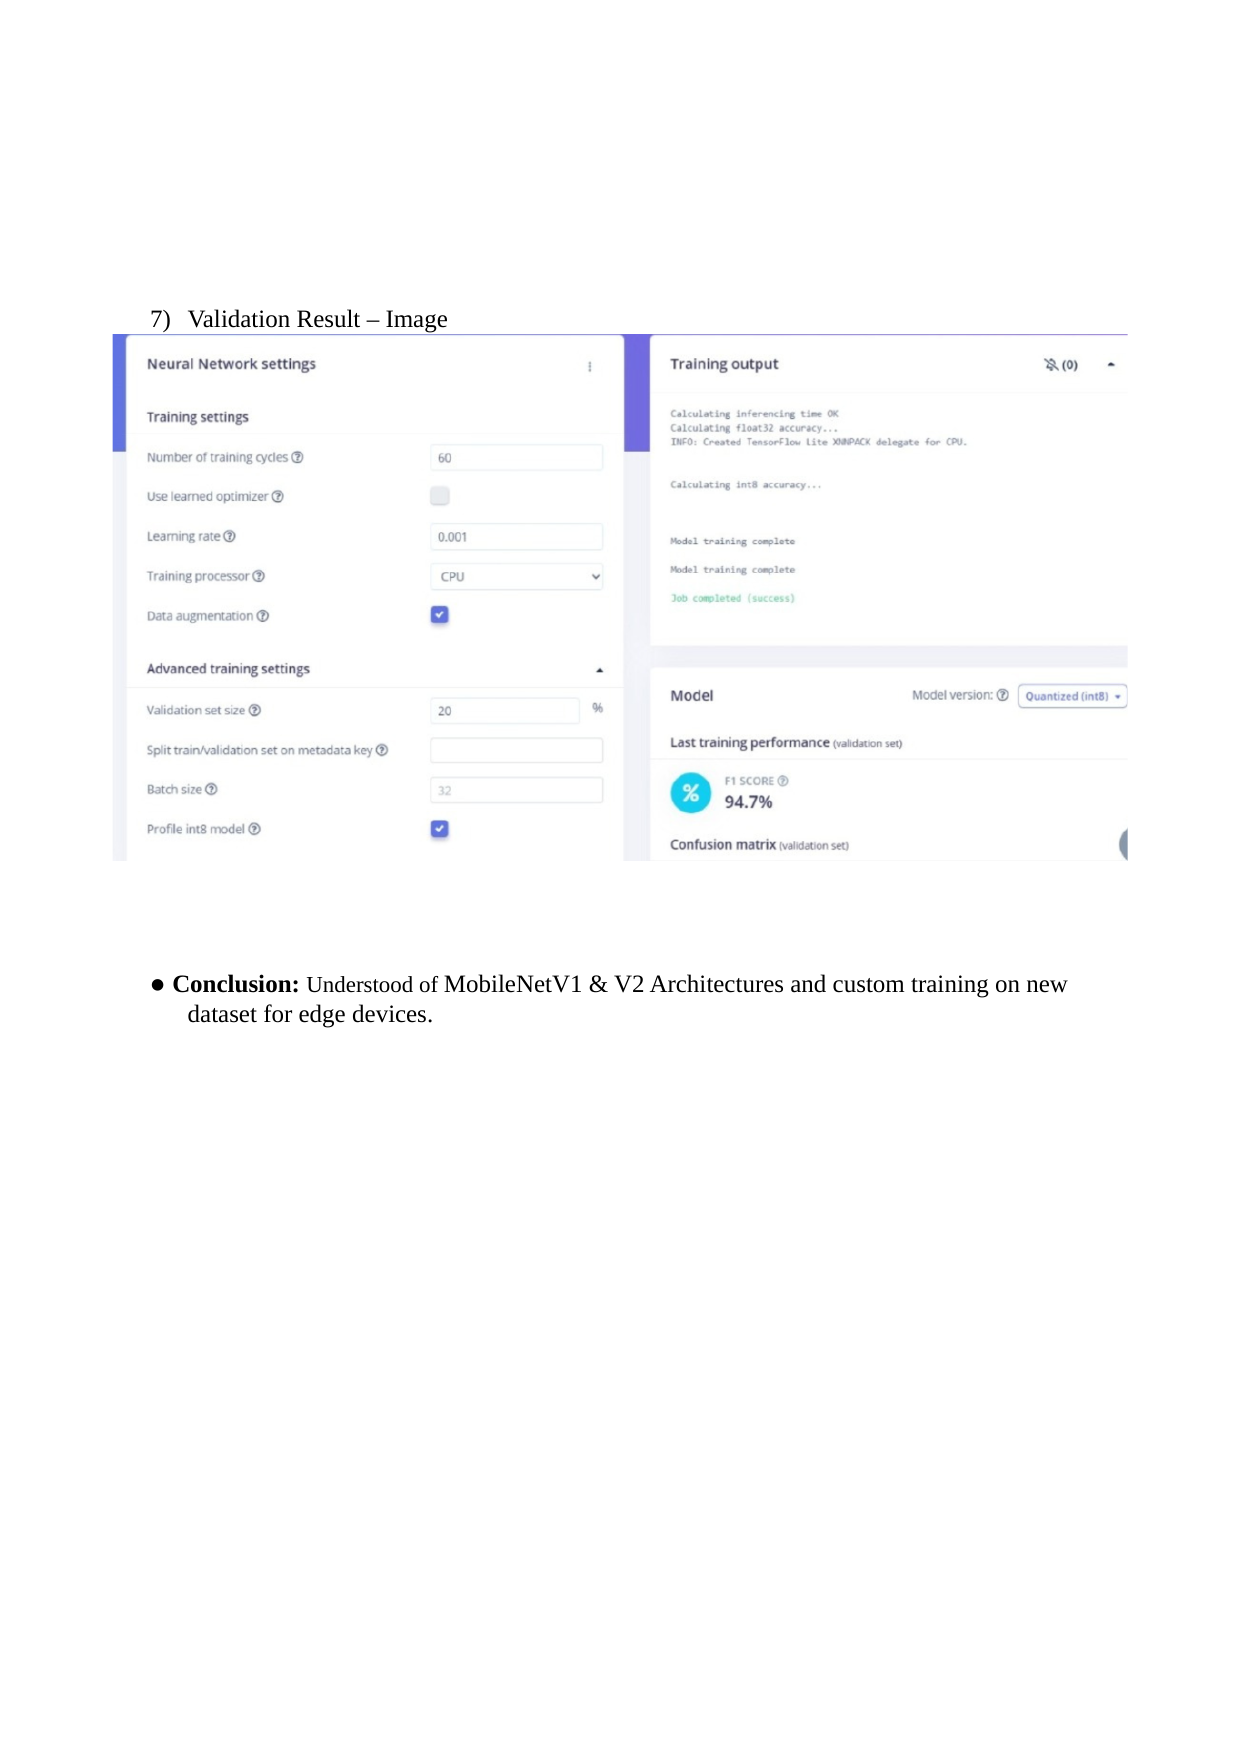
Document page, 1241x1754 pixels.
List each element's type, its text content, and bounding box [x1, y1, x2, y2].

picture [112, 334, 1128, 861]
list Validation Result – Image [150, 304, 1123, 332]
text ● Conclusion: Understood of MobileNetV1 & V2 Architectures and custom training on new dataset for edge devices. [150, 968, 1123, 1028]
